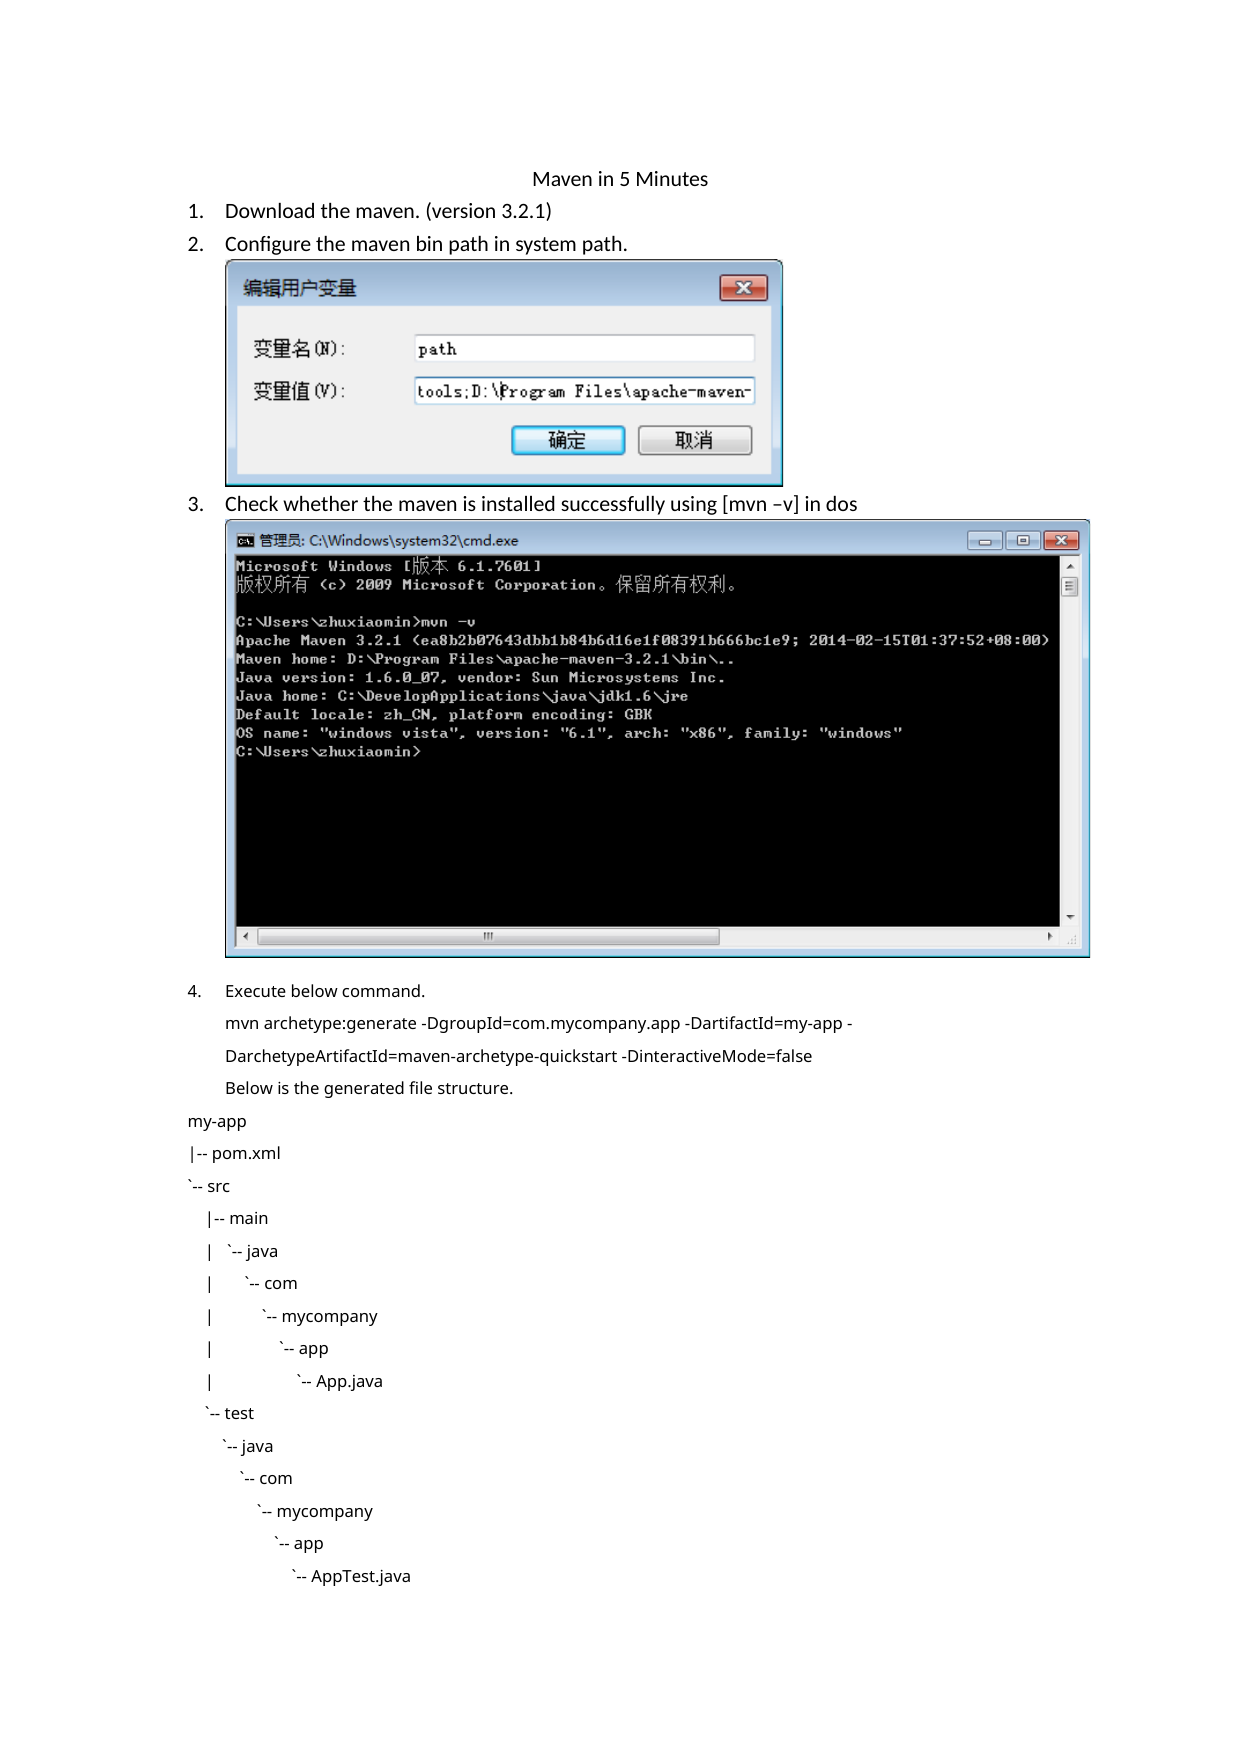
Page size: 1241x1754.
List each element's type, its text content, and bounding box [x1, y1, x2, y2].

list Configure the maven bin path in system path. [187, 227, 1053, 259]
text my-app [187, 1104, 1053, 1137]
text `-- com [187, 1462, 1053, 1494]
list Check whether the maven is installed successfully using [mvn –v] in dos [187, 487, 1053, 519]
text |-- main [187, 1202, 1053, 1234]
text | `-- mycompany [187, 1299, 1053, 1332]
text `-- AppTest.java [187, 1559, 1053, 1592]
text |-- pom.xml [187, 1137, 1053, 1169]
picture [225, 259, 784, 487]
picture [225, 519, 1091, 958]
text `-- java [187, 1429, 1053, 1462]
text | `-- java [187, 1234, 1053, 1267]
text Maven in 5 Minutes [187, 162, 1053, 194]
text `-- test [187, 1397, 1053, 1429]
text | `-- App.java [187, 1364, 1053, 1397]
text | `-- app [187, 1332, 1053, 1364]
text `-- app [187, 1527, 1053, 1559]
text `-- mycompany [187, 1494, 1053, 1527]
text `-- src [187, 1169, 1053, 1202]
list Download the maven. (version 3.2.1) [187, 194, 1053, 227]
text | `-- com [187, 1267, 1053, 1299]
list mvn archetype:generate -DgroupId=com.mycompany.app -DartifactId=my-app -DarchetypeArtifactId=maven-archetype-quickstart -DinteractiveMode=false [225, 1007, 1053, 1072]
list Below is the generated file structure. [225, 1072, 1053, 1104]
list Execute below command. [187, 974, 1053, 1007]
